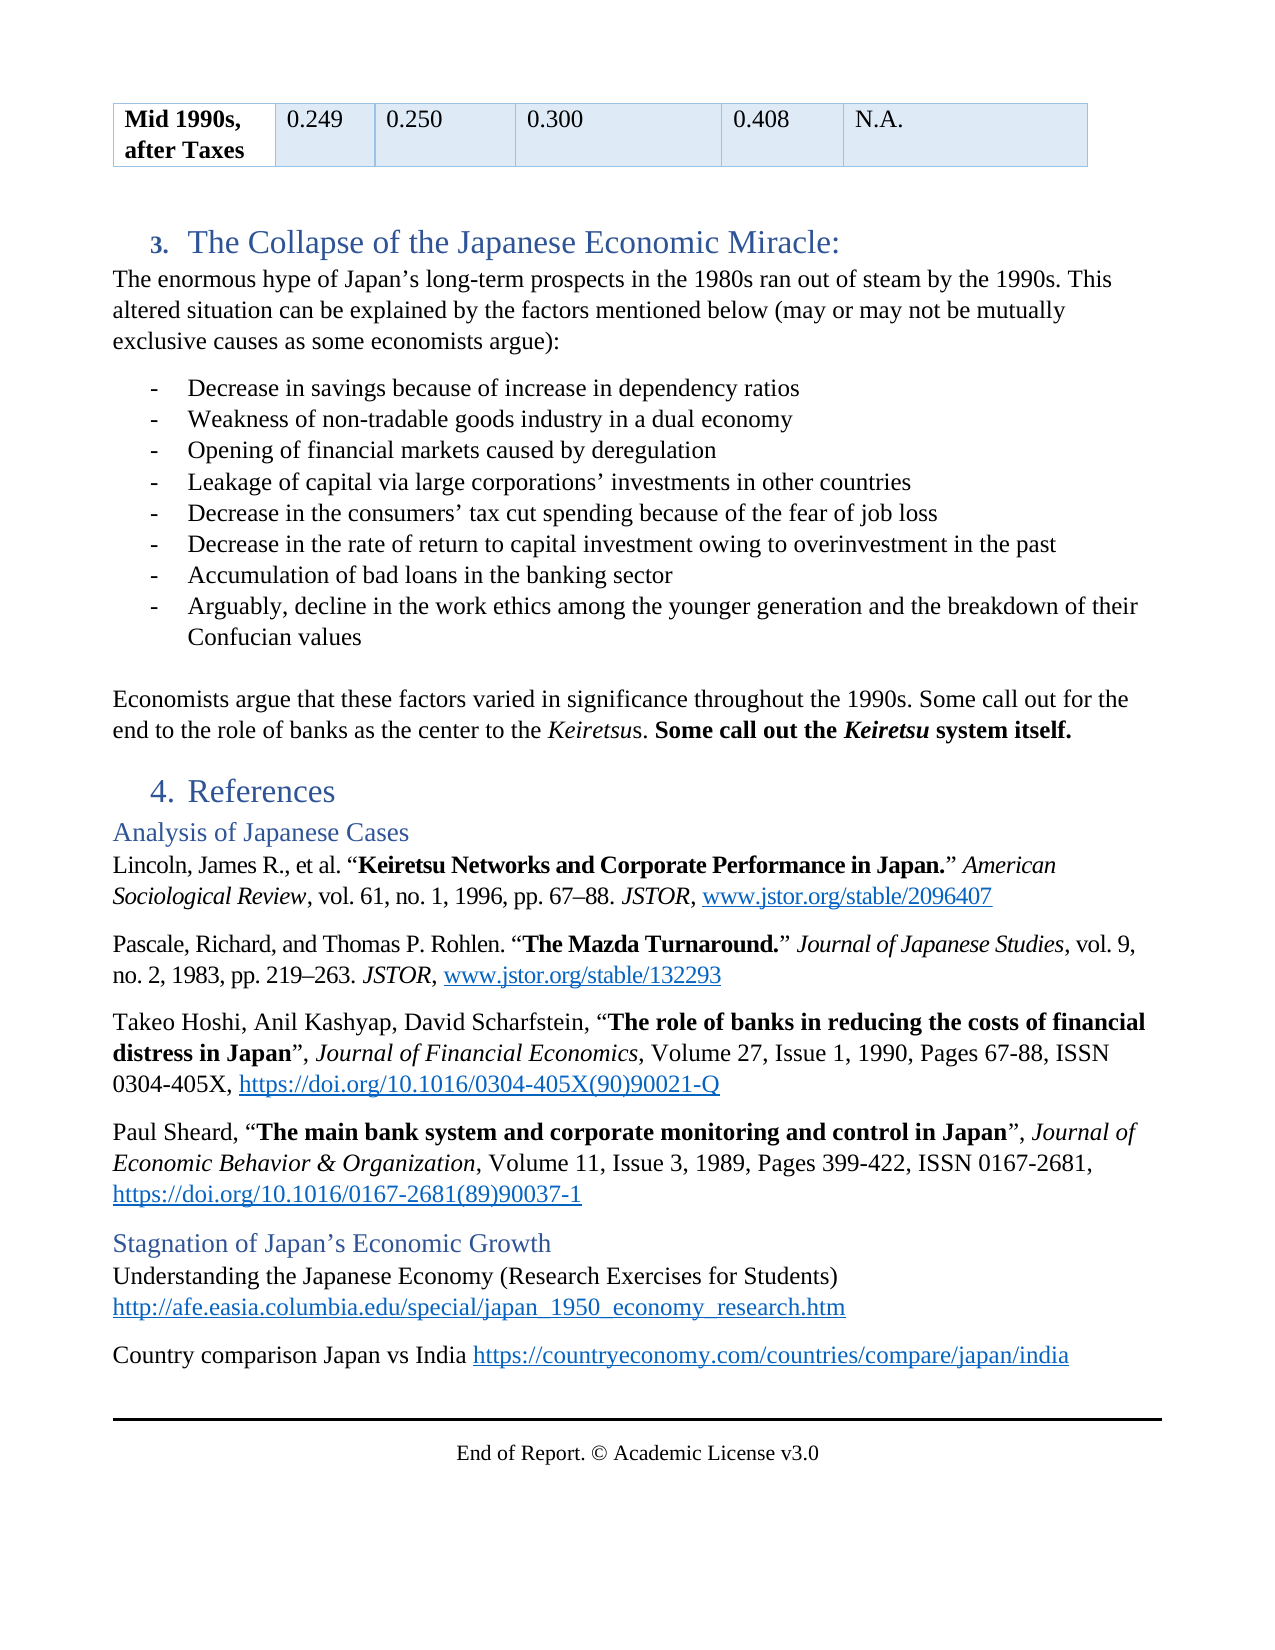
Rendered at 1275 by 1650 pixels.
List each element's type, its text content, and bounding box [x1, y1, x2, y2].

list Decrease in the rate of return to capital investment owing to overinvestment in the past [150, 529, 1162, 557]
list Opening of financial markets caused by deregulation [150, 436, 1162, 464]
table_cell 0.300 [516, 104, 721, 166]
text Takeo Hoshi, Anil Kashyap, David Scharfstein, “The role of banks in reducing the costs of financial distress in Japan”, Journal of Financial Economics, Volume 27, Issue 1, 1990, Pages 67-88, ISSN 0304-405X, https://doi.org/10.1016/0304-405X(90)90021-Q [112, 1007, 1162, 1098]
text Paul Sheard, “The main bank system and corporate monitoring and control in Japan”, Journal of Economic Behavior & Organization, Volume 11, Issue 3, 1989, Pages 399-422, ISSN 0167-2681, https://doi.org/10.1016/0167-2681(89)90037-1 [112, 1117, 1162, 1208]
list Leakage of capital via large corporations’ investments in other countries [150, 467, 1162, 495]
list Weakness of non-tradable goods industry in a dual economy [150, 404, 1162, 433]
table_cell 0.408 [722, 104, 843, 166]
subtitle Analysis of Japanese Cases [112, 816, 1162, 848]
subtitle References [150, 771, 1162, 809]
text Lincoln, James R., et al. “Keiretsu Networks and Corporate Performance in Japan.” American Sociological Review, vol. 61, no. 1, 1996, pp. 67–88. JSTOR, www.jstor.org/stable/2096407 [112, 850, 1162, 910]
subtitle Stagnation of Japan’s Economic Growth [112, 1227, 1162, 1258]
text End of Report. © Academic License v3.0 [112, 1440, 1162, 1466]
list Decrease in savings because of increase in dependency ratios [150, 373, 1162, 402]
text Economists argue that these factors varied in significance throughout the 1990s. Some call out for the end to the role of banks as the center to the Keiretsus. Some call out the Keiretsu system itself. [112, 684, 1162, 744]
table_cell 0.249 [276, 104, 374, 166]
text Country comparison Japan vs India https://countryeconomy.com/countries/compare/japan/india [112, 1340, 1162, 1368]
table_cell N.A. [844, 104, 1087, 166]
table_cell 0.250 [376, 104, 515, 166]
text Understanding the Japanese Economy (Research Exercises for Students) http://afe.easia.columbia.edu/special/japan_1950_economy_research.htm [112, 1261, 1162, 1321]
table_cell Mid 1990s, after Taxes [114, 104, 275, 166]
list Decrease in the consumers’ tax cut spending because of the fear of job loss [150, 498, 1162, 526]
text The enormous hype of Japan’s long-term prospects in the 1980s ran out of steam by the 1990s. This altered situation can be explained by the factors mentioned below (may or may not be mutually exclusive causes as some economists argue): [112, 264, 1162, 354]
list Arguably, decline in the work ethics among the younger generation and the breakdown of their Confucian values [150, 591, 1162, 651]
subtitle The Collapse of the Japanese Economic Miracle: [150, 222, 1162, 261]
text Pascale, Richard, and Thomas P. Rohlen. “The Mazda Turnaround.” Journal of Japanese Studies, vol. 9, no. 2, 1983, pp. 219–263. JSTOR, www.jstor.org/stable/132293 [112, 929, 1162, 988]
list Accumulation of bad loans in the banking sector [150, 560, 1162, 588]
